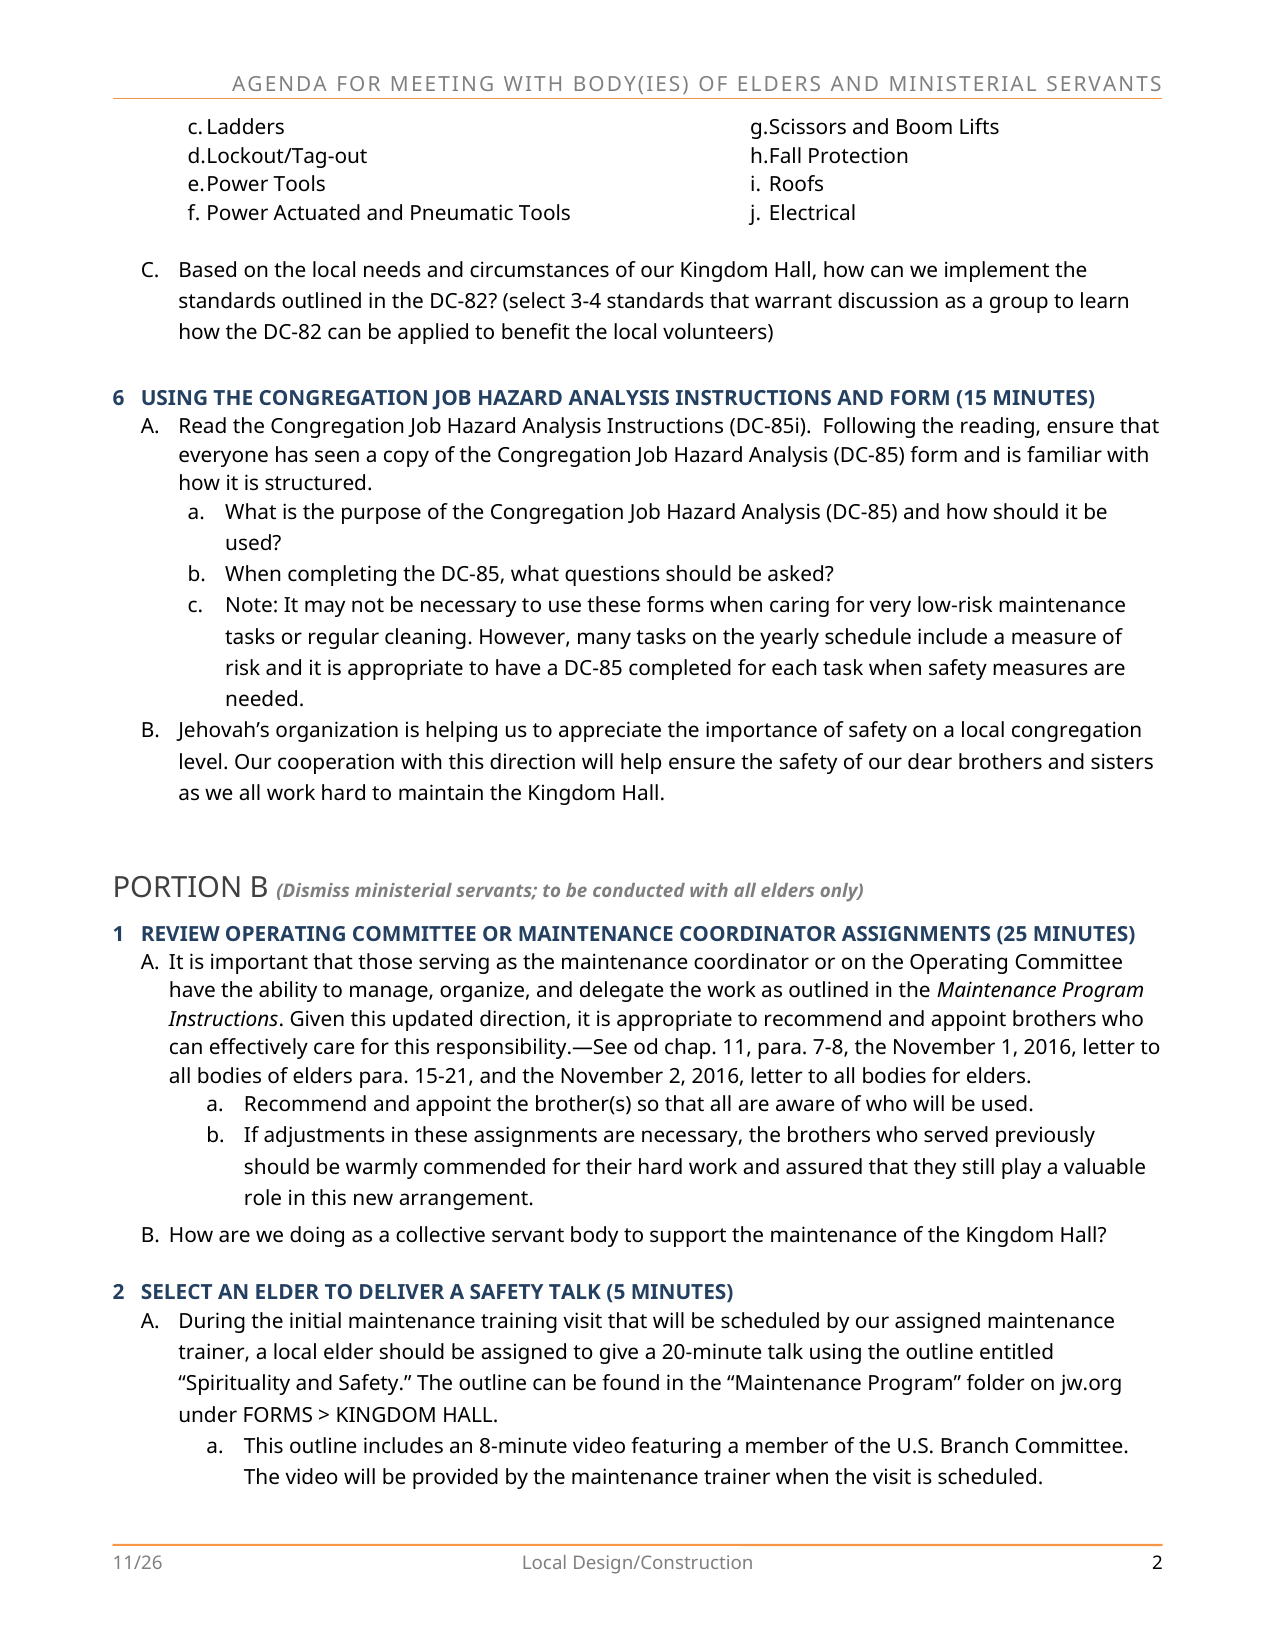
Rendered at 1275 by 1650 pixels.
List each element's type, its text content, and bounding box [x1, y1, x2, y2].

list Ladders [187, 112, 600, 141]
subtitle Review Operating Committee or maintenance coordinator assignments (25 minutes) [112, 919, 1162, 947]
list Based on the local needs and circumstances of our Kingdom Hall, how can we implement the standards outlined in the DC-82? (select 3-4 standards that warrant discussion as a group to learn how the DC-82 can be applied to benefit the local volunteers) [141, 255, 1162, 346]
list Note: It may not be necessary to use these forms when caring for very low-risk maintenance tasks or regular cleaning. However, many tasks on the yearly schedule include a measure of risk and it is appropriate to have a DC-85 completed for each task when safety measures are needed. [187, 591, 1162, 713]
list Fall Protection [750, 141, 1162, 169]
list If adjustments in these assignments are necessary, the brothers who served previously should be warmly commended for their hard work and assured that they still play a valuable role in this new arrangement. [206, 1121, 1162, 1212]
list It is important that those serving as the maintenance coordinator or on the Operating Committee have the ability to manage, organize, and delegate the work as outlined in the Maintenance Program Instructions. Given this updated direction, it is appropriate to recommend and appoint brothers who can effectively care for this responsibility.—See od chap. 11, para. 7-8, the November 1, 2016, letter to all bodies of elders para. 15-21, and the November 2, 2016, letter to all bodies for elders. [141, 947, 1162, 1089]
list Roofs [750, 169, 1162, 198]
subtitle USING the Congregation Job Hazard Analysis instructions and Form (15 Minutes) [112, 383, 1162, 412]
list Power Tools [187, 169, 600, 198]
list How are we doing as a collective servant body to support the maintenance of the Kingdom Hall? [141, 1221, 1162, 1249]
subtitle SELECT AN ELDER TO DELIVER A SAFETY TALK (5 MINUTES) [112, 1277, 1162, 1306]
list Recommend and appoint the brother(s) so that all are aware of who will be used. [206, 1089, 1162, 1118]
list Electrical [750, 198, 1162, 226]
list When completing the DC-85, what questions should be asked? [187, 559, 1162, 588]
list This outline includes an 8-minute video featuring a member of the U.S. Branch Committee. The video will be provided by the maintenance trainer when the visit is scheduled. [206, 1431, 1162, 1491]
list Scissors and Boom Lifts [750, 112, 1162, 141]
subtitle Portion B (Dismiss ministerial servants; to be conducted with all elders only) [112, 872, 1162, 904]
list Jehovah’s organization is helping us to appreciate the importance of safety on a local congregation level. Our cooperation with this direction will help ensure the safety of our dear brothers and sisters as we all work hard to maintain the Kingdom Hall. [141, 716, 1162, 807]
list During the initial maintenance training visit that will be scheduled by our assigned maintenance trainer, a local elder should be assigned to give a 20-minute talk using the outline entitled “Spirituality and Safety.” The outline can be found in the “Maintenance Program” folder on jw.org under FORMS > KINGDOM HALL. [141, 1306, 1162, 1428]
list Power Actuated and Pneumatic Tools [187, 198, 600, 226]
list Lockout/Tag-out [187, 141, 600, 169]
list Read the Congregation Job Hazard Analysis Instructions (DC-85i). Following the reading, ensure that everyone has seen a copy of the Congregation Job Hazard Analysis (DC-85) form and is familiar with how it is structured. [141, 412, 1162, 497]
list What is the purpose of the Congregation Job Hazard Analysis (DC-85) and how should it be used? [187, 497, 1162, 557]
